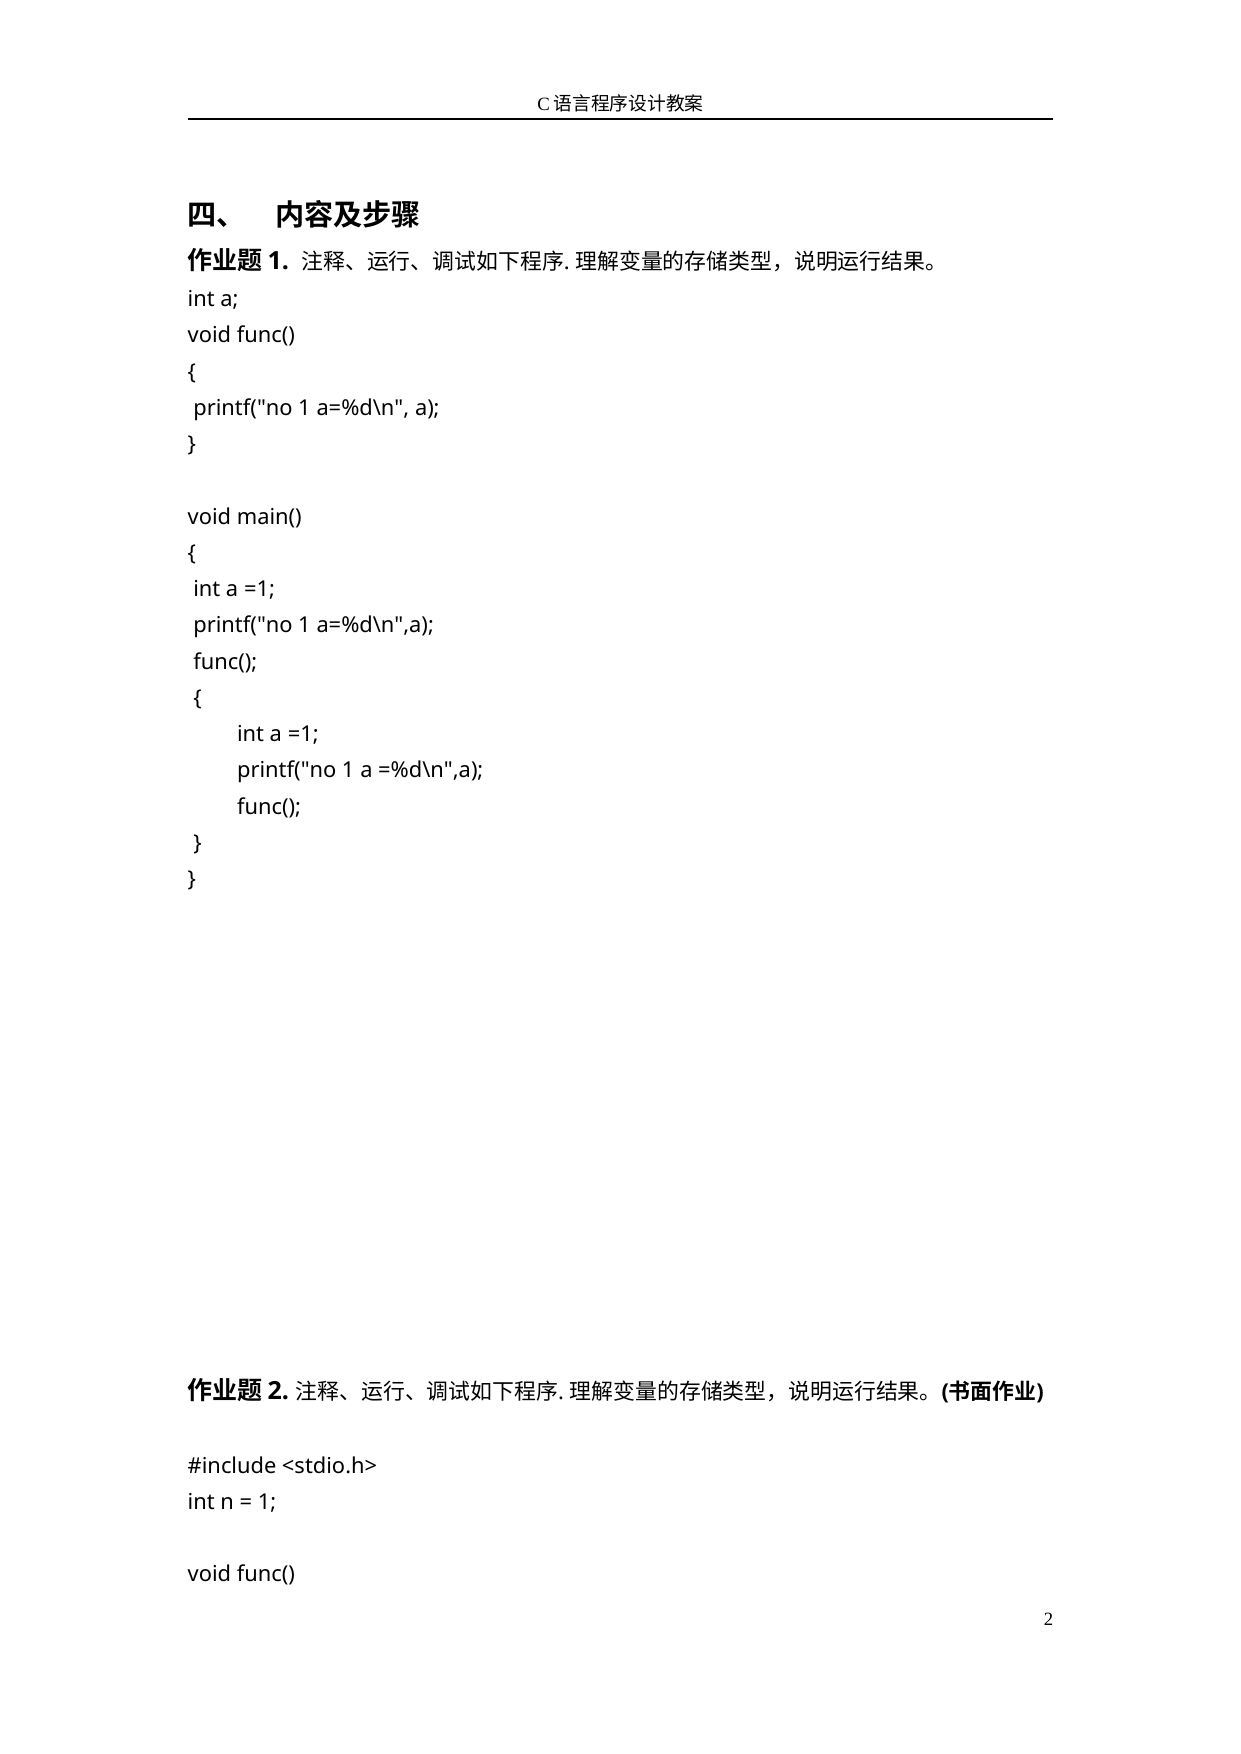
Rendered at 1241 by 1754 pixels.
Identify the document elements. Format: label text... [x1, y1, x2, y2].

text int a =1; [187, 718, 1053, 748]
text printf("no 1 a =%d\n",a); [187, 754, 1053, 784]
list 内容及步骤 [187, 192, 1053, 234]
text int a; [187, 283, 1053, 313]
text { [187, 356, 1053, 386]
text void main() [187, 501, 1053, 531]
text func(); [187, 791, 1053, 821]
text 作业题2. 注释、运行、调试如下程序. 理解变量的存储类型，说明运行结果。(书面作业) [187, 1371, 1053, 1407]
text { [187, 682, 1053, 712]
text void func() [187, 1558, 1053, 1588]
text printf("no 1 a=%d\n", a); [187, 392, 1053, 422]
text { [187, 537, 1053, 567]
text } [187, 827, 1053, 857]
text printf("no 1 a=%d\n",a); [187, 609, 1053, 639]
text #include <stdio.h> [187, 1450, 1053, 1479]
text } [187, 863, 1053, 893]
text int a =1; [187, 573, 1053, 603]
text void func() [187, 319, 1053, 349]
text func(); [187, 646, 1053, 676]
text int n = 1; [187, 1486, 1053, 1516]
text 作业题1. 注释、运行、调试如下程序. 理解变量的存储类型，说明运行结果。 [187, 241, 1053, 277]
text } [187, 428, 1053, 458]
